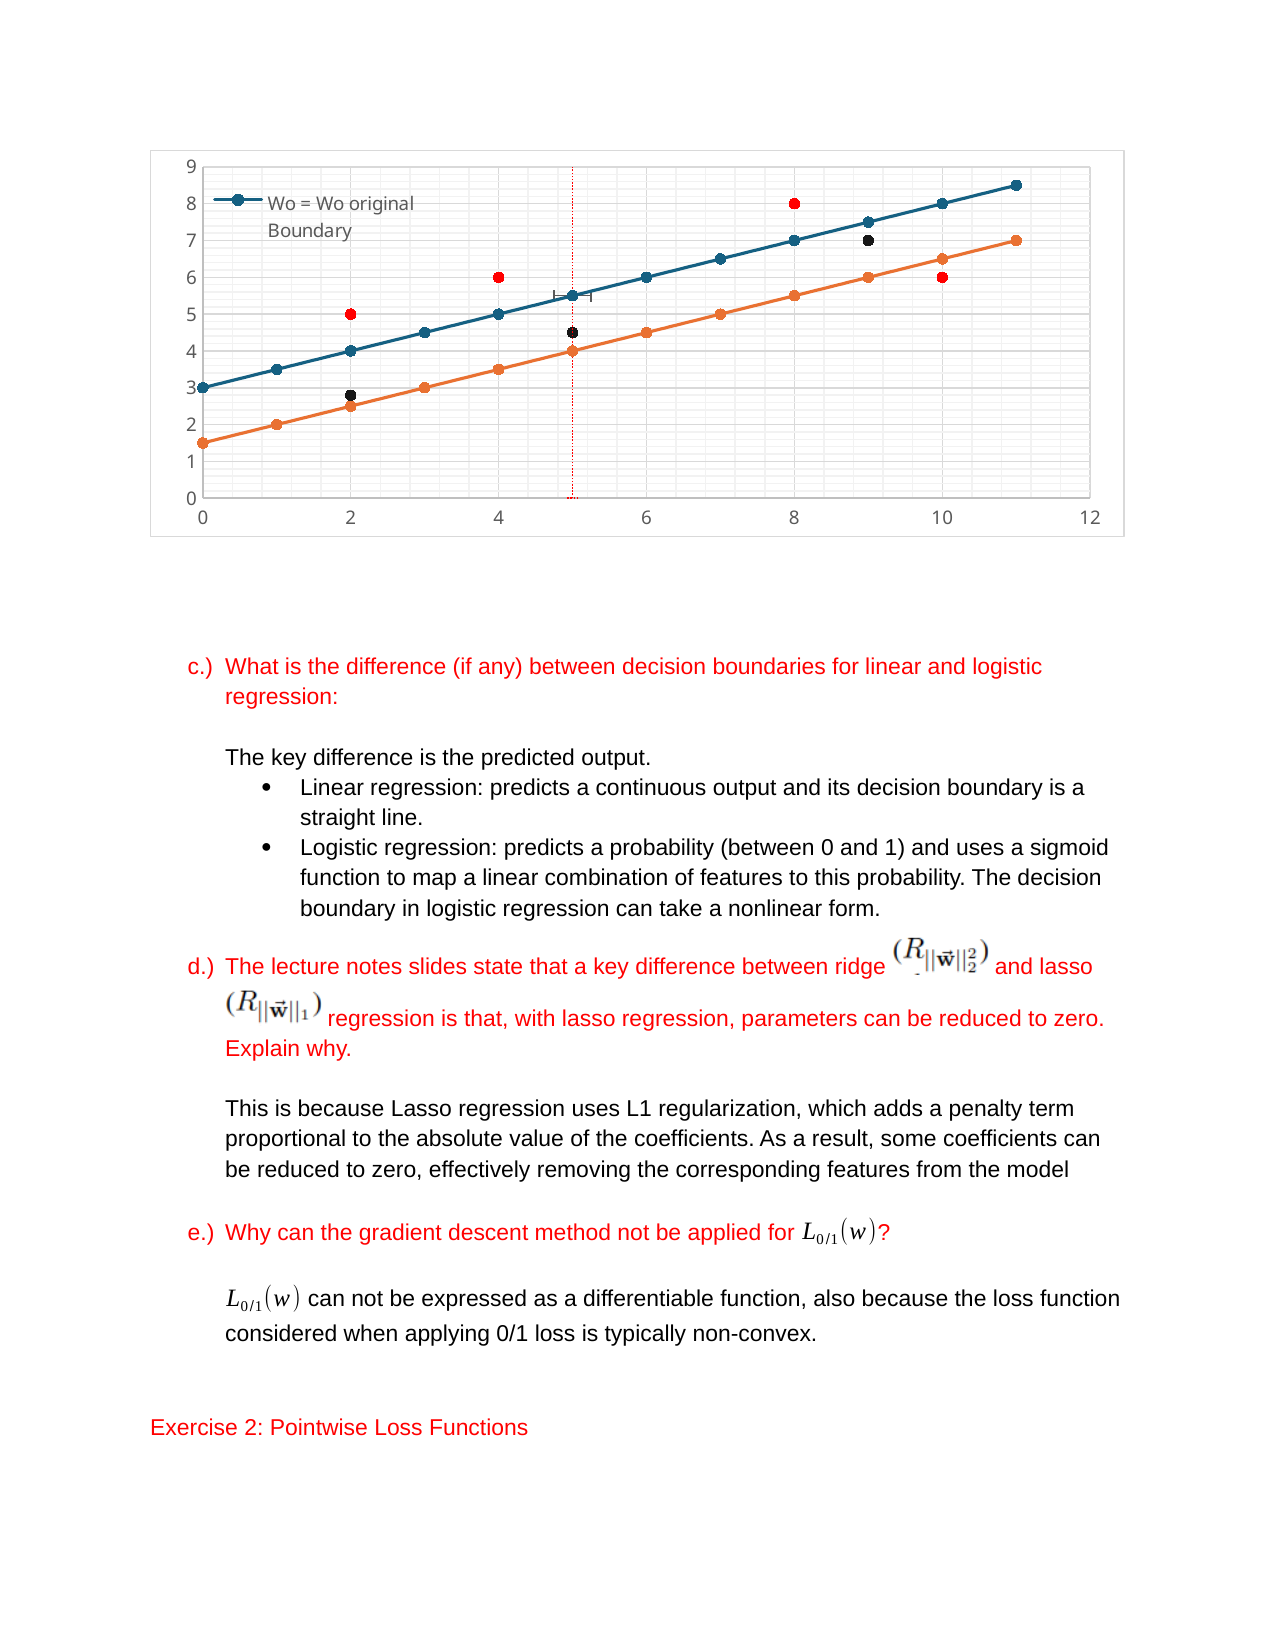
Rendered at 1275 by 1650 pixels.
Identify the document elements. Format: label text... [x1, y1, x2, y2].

list The key difference is the predicted output. [225, 743, 1125, 770]
list can not be expressed as a differentiable function, also because the loss function considered when applying 0/1 loss is typically non-convex. [225, 1282, 1125, 1346]
list The lecture notes slides state that a key difference between ridge and lasso regression is that, with lasso regression, parameters can be reduced to zero. Explain why. [187, 925, 1125, 1061]
text Exercise 2: Pointwise Loss Functions [150, 1414, 1125, 1440]
picture [225, 987, 322, 1026]
list Why can the gradient descent method not be applied for ? [187, 1216, 1125, 1248]
picture [892, 924, 989, 975]
list What is the difference (if any) between decision boundaries for linear and logistic regression: [187, 653, 1125, 709]
list This is because Lasso regression uses L1 regularization, which adds a penalty term proportional to the absolute value of the coefficients. As a result, some coefficients can be reduced to zero, effectively removing the corresponding features from the model [225, 1095, 1125, 1182]
list Linear regression: predicts a continuous output and its decision boundary is a straight line. [262, 774, 1125, 830]
list Logistic regression: predicts a probability (between 0 and 1) and uses a sigmoid function to map a linear combination of features to this probability. The decision boundary in logistic regression can take a nonlinear form. [262, 834, 1125, 921]
